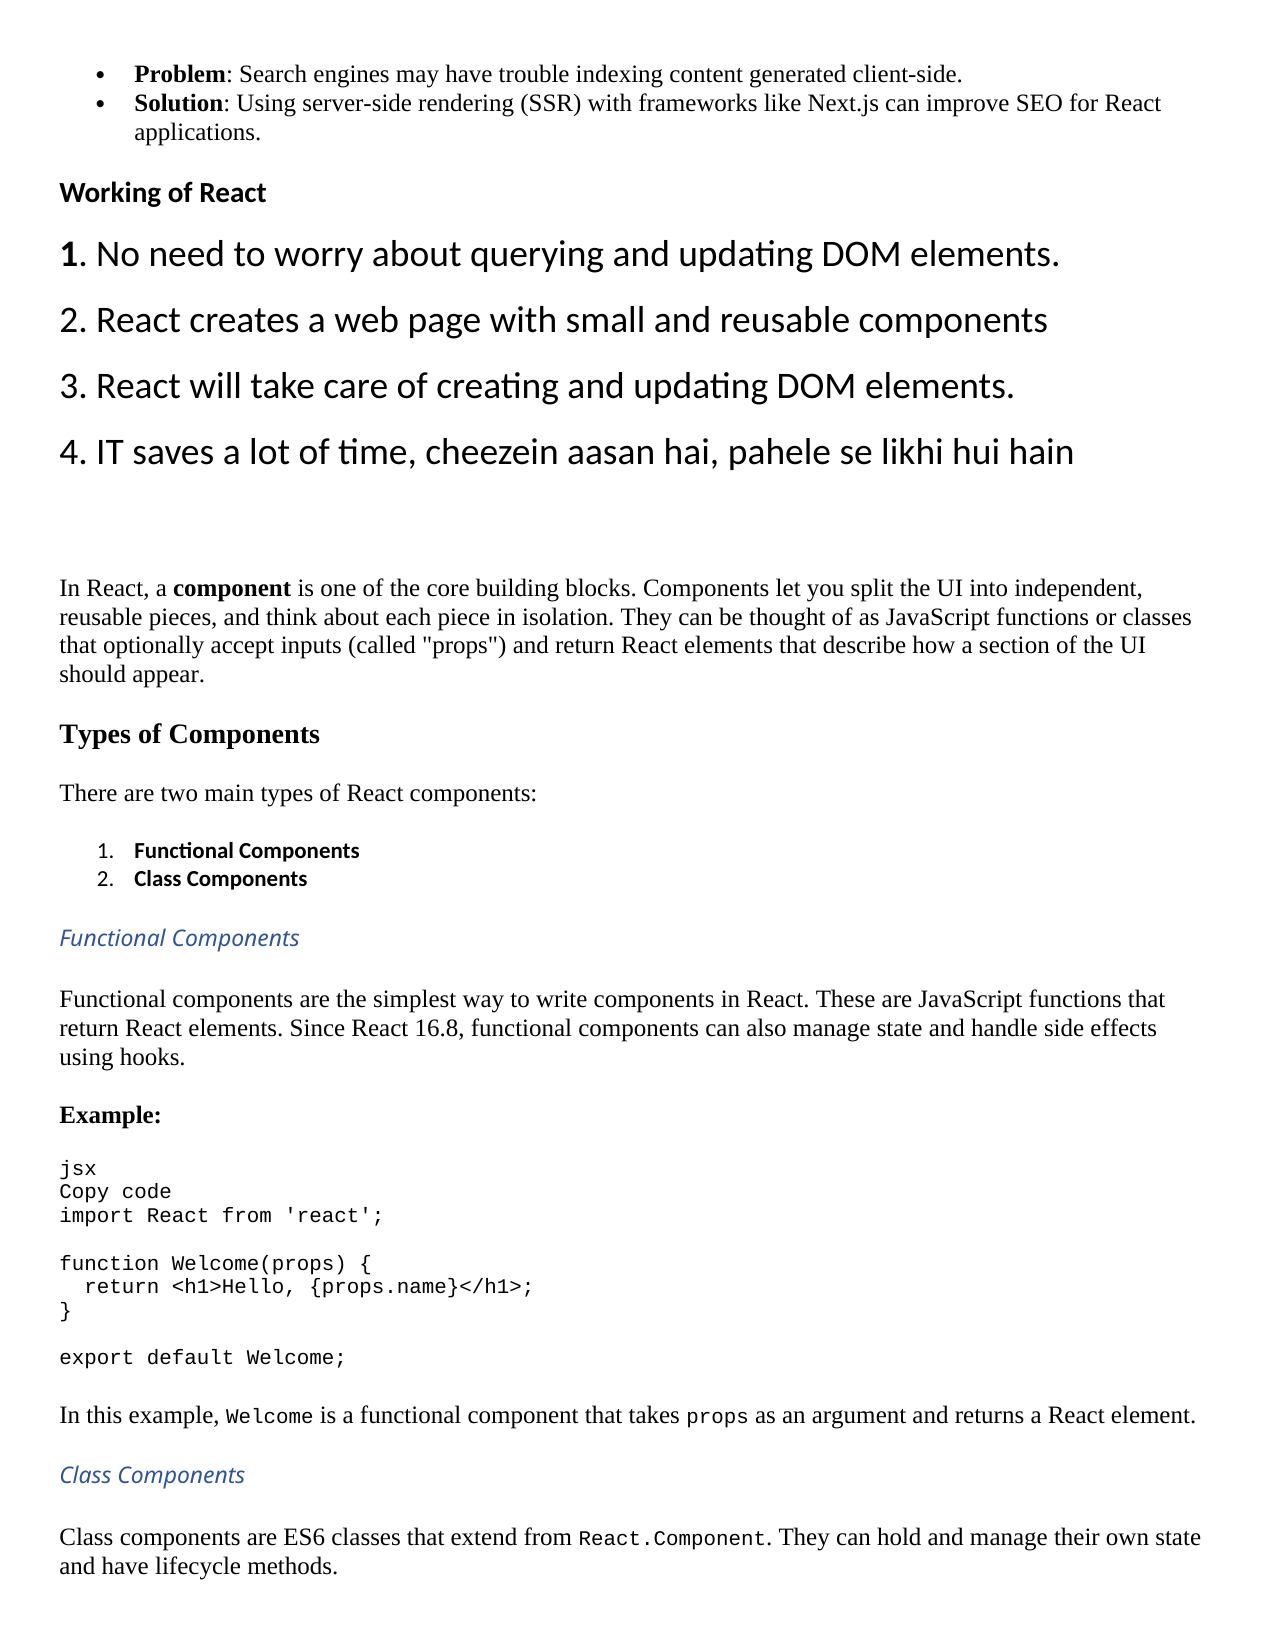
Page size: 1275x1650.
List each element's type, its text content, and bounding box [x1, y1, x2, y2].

text Functional components are the simplest way to write components in React. These are JavaScript functions that return React elements. Since React 16.8, functional components can also manage state and handle side effects using hooks. [59, 984, 1216, 1071]
text jsx [59, 1158, 1216, 1182]
list Solution: Using server-side rendering (SSR) with frameworks like Next.js can improve SEO for React applications. [97, 88, 1216, 145]
text Working of React [59, 174, 1216, 210]
text In React, a component is one of the core building blocks. Components let you split the UI into independent, reusable pieces, and think about each piece in isolation. They can be thought of as JavaScript functions or classes that optionally accept inputs (called "props") and return React elements that describe how a section of the UI should appear. [59, 573, 1216, 688]
text Example: [59, 1100, 1216, 1129]
list Class Components [97, 864, 1216, 892]
subtitle Functional Components [59, 922, 1216, 953]
text } [59, 1300, 1216, 1323]
text Class components are ES6 classes that extend from React.Component. They can hold and manage their own state and have lifecycle methods. [59, 1522, 1216, 1580]
text There are two main types of React components: [59, 778, 1216, 807]
text function Welcome(props) { [59, 1252, 1216, 1276]
text 1. No need to worry about querying and updating DOM elements. [59, 229, 1216, 275]
subtitle Class Components [59, 1459, 1216, 1490]
text Copy code [59, 1182, 1216, 1205]
text 2. React creates a web page with small and reusable components [59, 296, 1216, 342]
text return <h1>Hello, {props.name}</h1>; [59, 1276, 1216, 1300]
text 4. IT saves a lot of time, cheezein aasan hai, pahele se likhi hui hain [59, 428, 1216, 474]
text In this example, Welcome is a functional component that takes props as an argument and returns a React element. [59, 1400, 1216, 1429]
list Functional Components [97, 836, 1216, 864]
text export default Welcome; [59, 1347, 1216, 1371]
list Problem: Search engines may have trouble indexing content generated client-side. [97, 59, 1216, 88]
subtitle Types of Components [59, 717, 1216, 749]
text import React from 'react'; [59, 1205, 1216, 1229]
text 3. React will take care of creating and updating DOM elements. [59, 362, 1216, 408]
